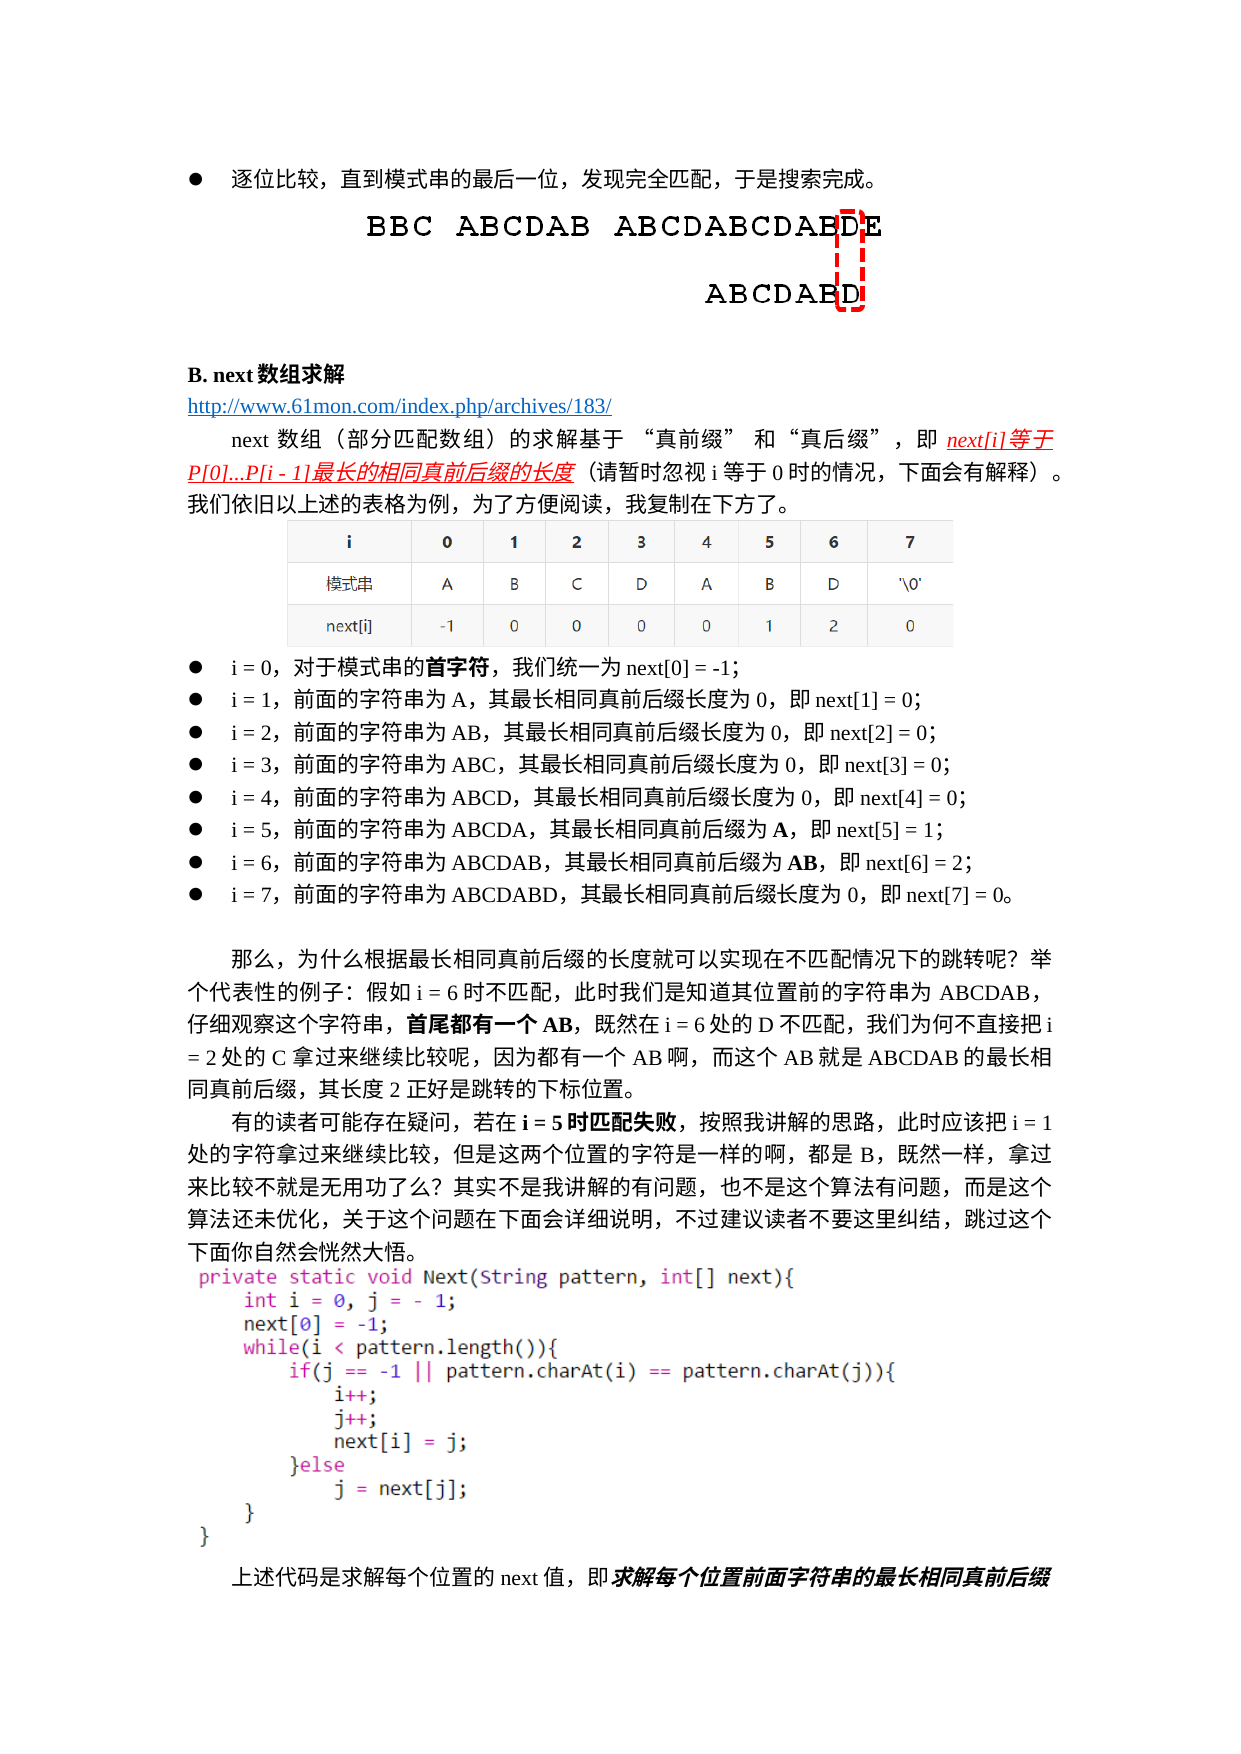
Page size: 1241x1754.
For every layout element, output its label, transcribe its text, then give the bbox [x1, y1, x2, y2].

picture [287, 519, 954, 647]
list i = 0，对于模式串的首字符，我们统一为next[0] = -1； [187, 649, 1053, 682]
text 有的读者可能存在疑问，若在i = 5时匹配失败，按照我讲解的思路，此时应该把i = 1处的字符拿过来继续比较，但是这两个位置的字符是一样的啊，都是B，既然一样，拿过来比较不就是无用功了么？其实不是我讲解的有问题，也不是这个算法有问题，而是这个算法还未优化，关于这个问题在下面会详细说明，不过建议读者不要这里纠结，跳过这个，下面你自然会恍然大悟。 [187, 1104, 1053, 1267]
list i = 6，前面的字符串为ABCDAB，其最长相同真前后缀为AB，即next[6] = 2； [187, 844, 1053, 877]
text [187, 1559, 1053, 1592]
list i = 2，前面的字符串为AB，其最长相同真前后缀长度为 0，即next[2] = 0； [187, 714, 1053, 747]
list i = 3，前面的字符串为ABC，其最长相同真前后缀长度为 0，即next[3] = 0； [187, 747, 1053, 779]
picture [347, 194, 893, 323]
picture [187, 1267, 1053, 1548]
text next 数组（部分匹配数组）的求解基于 “真前缀” 和“真后缀”，即next[i]等于P[0]...P[i - 1]最长的相同真前后缀的长度（请暂时忽视 i 等于 0 时的情况，下面会有解释）。我们依旧以上述的表格为例，为了方便阅读，我复制在下方了。 [187, 422, 1053, 519]
list i = 4，前面的字符串为ABCD，其最长相同真前后缀长度为 0，即next[4] = 0； [187, 779, 1053, 812]
text B. next数组求解 [187, 357, 1053, 389]
list i = 1，前面的字符串为A，其最长相同真前后缀长度为 0，即next[1] = 0； [187, 682, 1053, 714]
list i = 5，前面的字符串为ABCDA，其最长相同真前后缀为A，即next[5] = 1； [187, 812, 1053, 844]
list 逐位比较，直到模式串的最后一位，发现完全匹配，于是搜索完成。 [187, 162, 1053, 194]
text http://www.61mon.com/index.php/archives/183/ [187, 389, 1053, 422]
list i = 7，前面的字符串为ABCDABD，其最长相同真前后缀长度为 0，即next[7] = 0。 [187, 877, 1053, 909]
text 那么，为什么根据最长相同真前后缀的长度就可以实现在不匹配情况下的跳转呢？举个代表性的例子：假如i = 6时不匹配，此时我们是知道其位置前的字符串为ABCDAB，仔细观察这个字符串，首尾都有一个AB，既然在i = 6处的 D 不匹配，我们为何不直接把i = 2处的 C 拿过来继续比较呢，因为都有一个AB啊，而这个AB就是ABCDAB的最长相同真前后缀，其长度 2 正好是跳转的下标位置。 [187, 942, 1053, 1104]
